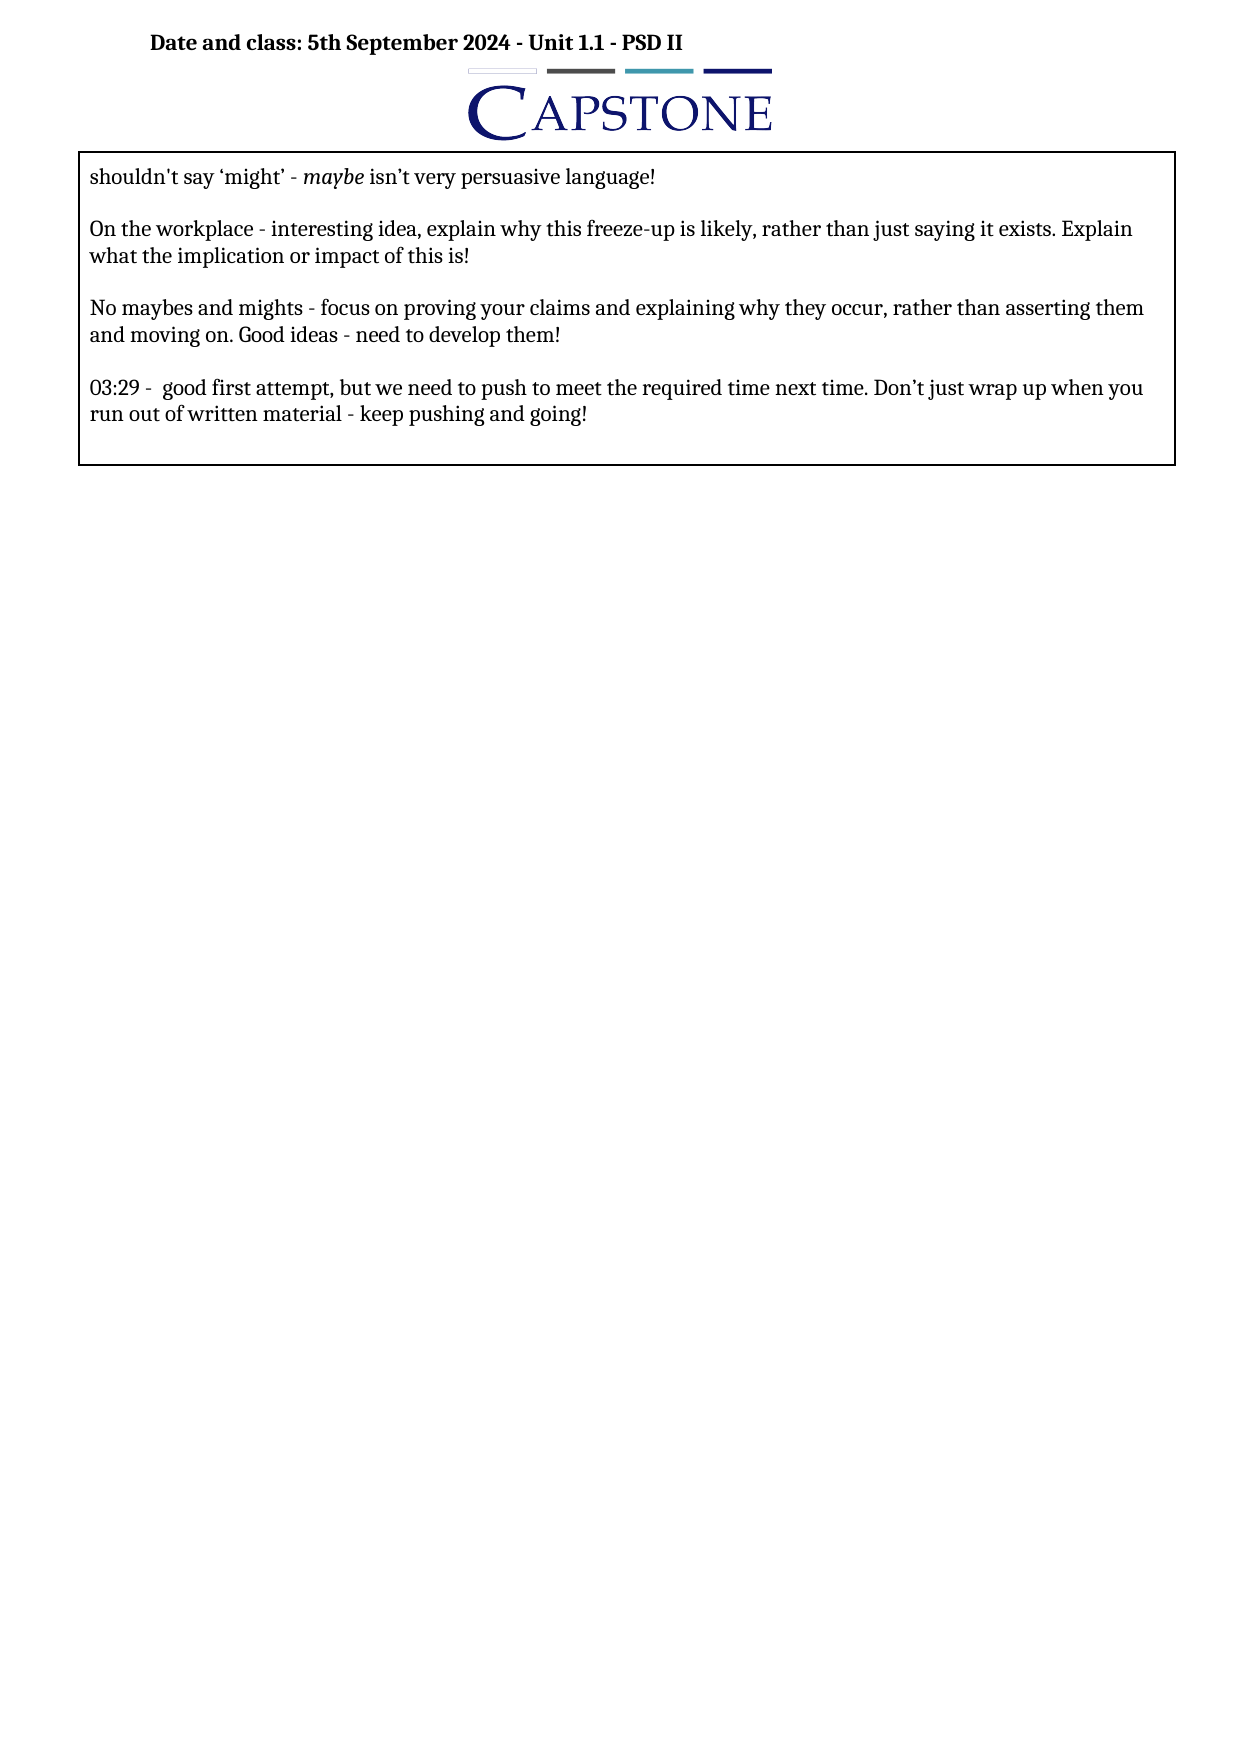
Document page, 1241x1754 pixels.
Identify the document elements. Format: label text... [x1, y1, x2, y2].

picture [460, 60, 781, 147]
